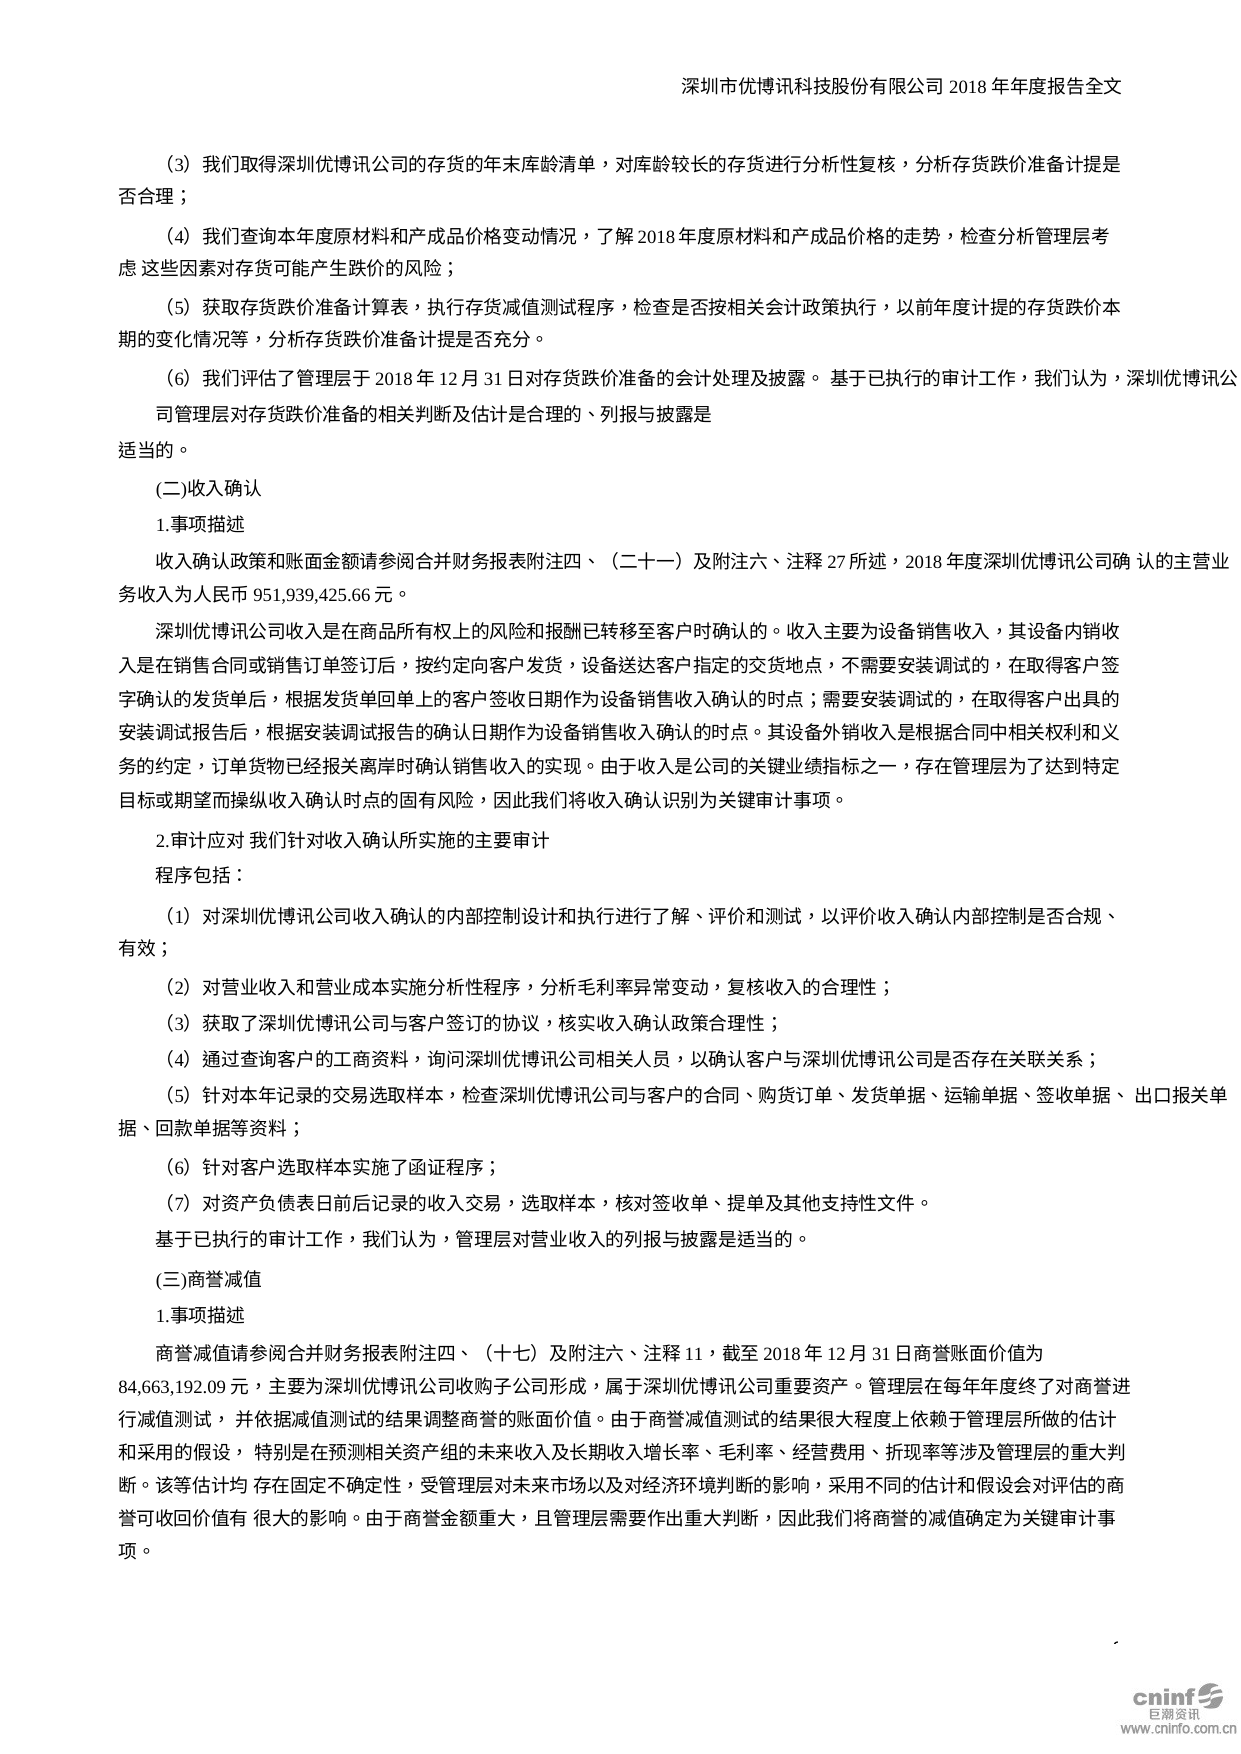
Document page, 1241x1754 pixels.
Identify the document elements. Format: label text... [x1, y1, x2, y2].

text （4）通过查询客户的工商资料，询问深圳优博讯公司相关人员，以确认客户与深圳优博讯公司是否存在关联关系； [156, 1047, 1122, 1072]
text （6）我们评估了管理层于2018年12月31日对存货跌价准备的会计处理及披露。 基于已执行的审计工作，我们认为，深圳优博讯公司管理层对存货跌价准备的相关判断及估计是合理的、列报与披露是 [156, 366, 1240, 427]
text (二)收入确认 1.事项描述 [156, 475, 264, 537]
text （3）我们取得深圳优博讯公司的存货的年末库龄清单，对库龄较长的存货进行分析性复核，分析存货跌价准备计提是 否合理； [118, 152, 1123, 209]
text （1）对深圳优博讯公司收入确认的内部控制设计和执行进行了解、评价和测试，以评价收入确认内部控制是否合规、 有效； [118, 903, 1123, 961]
text （5）针对本年记录的交易选取样本，检查深圳优博讯公司与客户的合同、购货订单、发货单据、运输单据、签收单据、 出口报关单据、回款单据等资料； [118, 1083, 1240, 1140]
text (三)商誉减值 1.事项描述 [156, 1266, 264, 1328]
text 2.审计应对 我们针对收入确认所实施的主要审计程序包括： [156, 827, 551, 888]
text （6）针对客户选取样本实施了函证程序； [156, 1154, 1122, 1179]
text （7）对资产负债表日前后记录的收入交易，选取样本，核对签收单、提单及其他支持性文件。 基于已执行的审计工作，我们认为，管理层对营业收入的列报与披露是适当的。 [156, 1190, 936, 1252]
text 适当的。 [118, 438, 1122, 463]
text 深圳优博讯公司收入是在商品所有权上的风险和报酬已转移至客户时确认的。收入主要为设备销售收入，其设备内销收 入是在销售合同或销售订单签订后，按约定向客户发货，设备送达客户指定的交货地点，不需要安装调试的，在取得客户签 字确认的发货单后，根据发货单回单上的客户签收日期作为设备销售收入确认的时点；需要安装调试的，在取得客户出具的 安装调试报告后，根据安装调试报告的确认日期作为设备销售收入确认的时点。其设备外销收入是根据合同中相关权利和义 务的约定，订单货物已经报关离岸时确认销售收入的实现。由于收入是公司的关键业绩指标之一，存在管理层为了达到特定 目标或期望而操纵收入确认时点的固有风险，因此我们将收入确认识别为关键审计事项。 [118, 618, 1122, 813]
text （2）对营业收入和营业成本实施分析性程序，分析毛利率异常变动，复核收入的合理性； [156, 974, 1122, 1000]
text （3）获取了深圳优博讯公司与客户签订的协议，核实收入确认政策合理性； [156, 1010, 1122, 1036]
text （4）我们查询本年度原材料和产成品价格变动情况，了解2018年度原材料和产成品价格的走势，检查分析管理层考虑 这些因素对存货可能产生跌价的风险； [118, 223, 1123, 281]
text 商誉减值请参阅合并财务报表附注四、（十七）及附注六、注释11，截至2018年12月31日商誉账面价值为84,663,192.09 元，主要为深圳优博讯公司收购子公司形成，属于深圳优博讯公司重要资产。管理层在每年年度终了对商誉进行减值测试， 并依据减值测试的结果调整商誉的账面价值。由于商誉减值测试的结果很大程度上依赖于管理层所做的估计和采用的假设， 特别是在预测相关资产组的未来收入及长期收入增长率、毛利率、经营费用、折现率等涉及管理层的重大判断。该等估计均 存在固定不确定性，受管理层对未来市场以及对经济环境判断的影响，采用不同的估计和假设会对评估的商誉可收回价值有 很大的影响。由于商誉金额重大，且管理层需要作出重大判断，因此我们将商誉的减值确定为关键审计事项。 [118, 1340, 1133, 1564]
picture [1115, 1680, 1240, 1737]
text 收入确认政策和账面金额请参阅合并财务报表附注四、（二十一）及附注六、注释27所述，2018年度深圳优博讯公司确 认的主营业务收入为人民币951,939,425.66元。 [118, 549, 1240, 606]
text （5）获取存货跌价准备计算表，执行存货减值测试程序，检查是否按相关会计政策执行，以前年度计提的存货跌价本 期的变化情况等，分析存货跌价准备计提是否充分。 [118, 294, 1123, 352]
